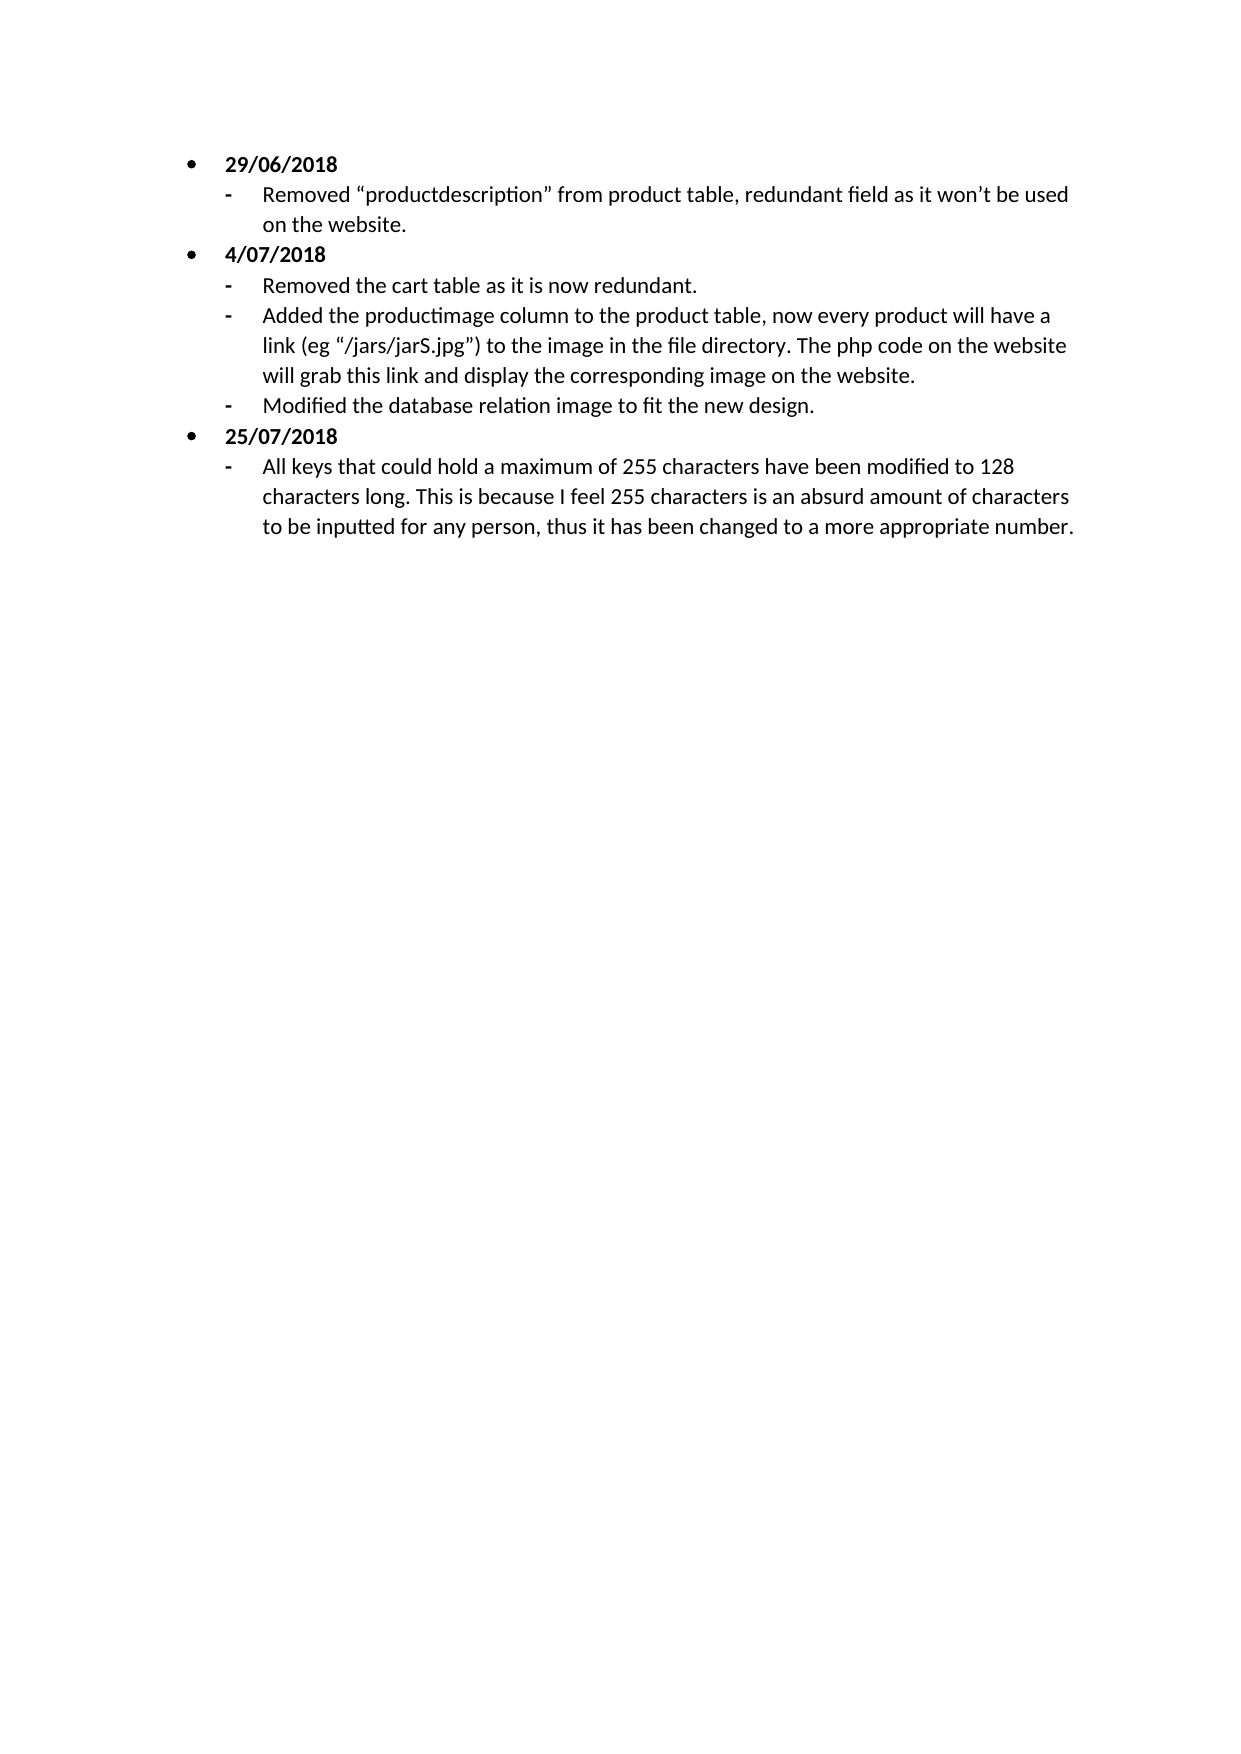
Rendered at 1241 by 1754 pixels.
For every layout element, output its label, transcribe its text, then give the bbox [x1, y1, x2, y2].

list 25/07/2018 [187, 422, 1090, 450]
list All keys that could hold a maximum of 255 characters have been modified to 128 characters long. This is because I feel 255 characters is an absurd amount of characters to be inputted for any person, thus it has been changed to a more appropriate number. [225, 452, 1090, 541]
list 29/06/2018 [187, 150, 1090, 178]
list Removed the cart table as it is now redundant. [225, 271, 1090, 299]
list Added the productimage column to the product table, now every product will have a link (eg “/jars/jarS.jpg”) to the image in the file directory. The php code on the website will grab this link and display the corresponding image on the website. [225, 301, 1090, 389]
list 4/07/2018 [187, 241, 1090, 269]
list Modified the database relation image to fit the new design. [225, 392, 1090, 420]
list Removed “productdescription” from product table, redundant field as it won’t be used on the website. [225, 180, 1090, 238]
